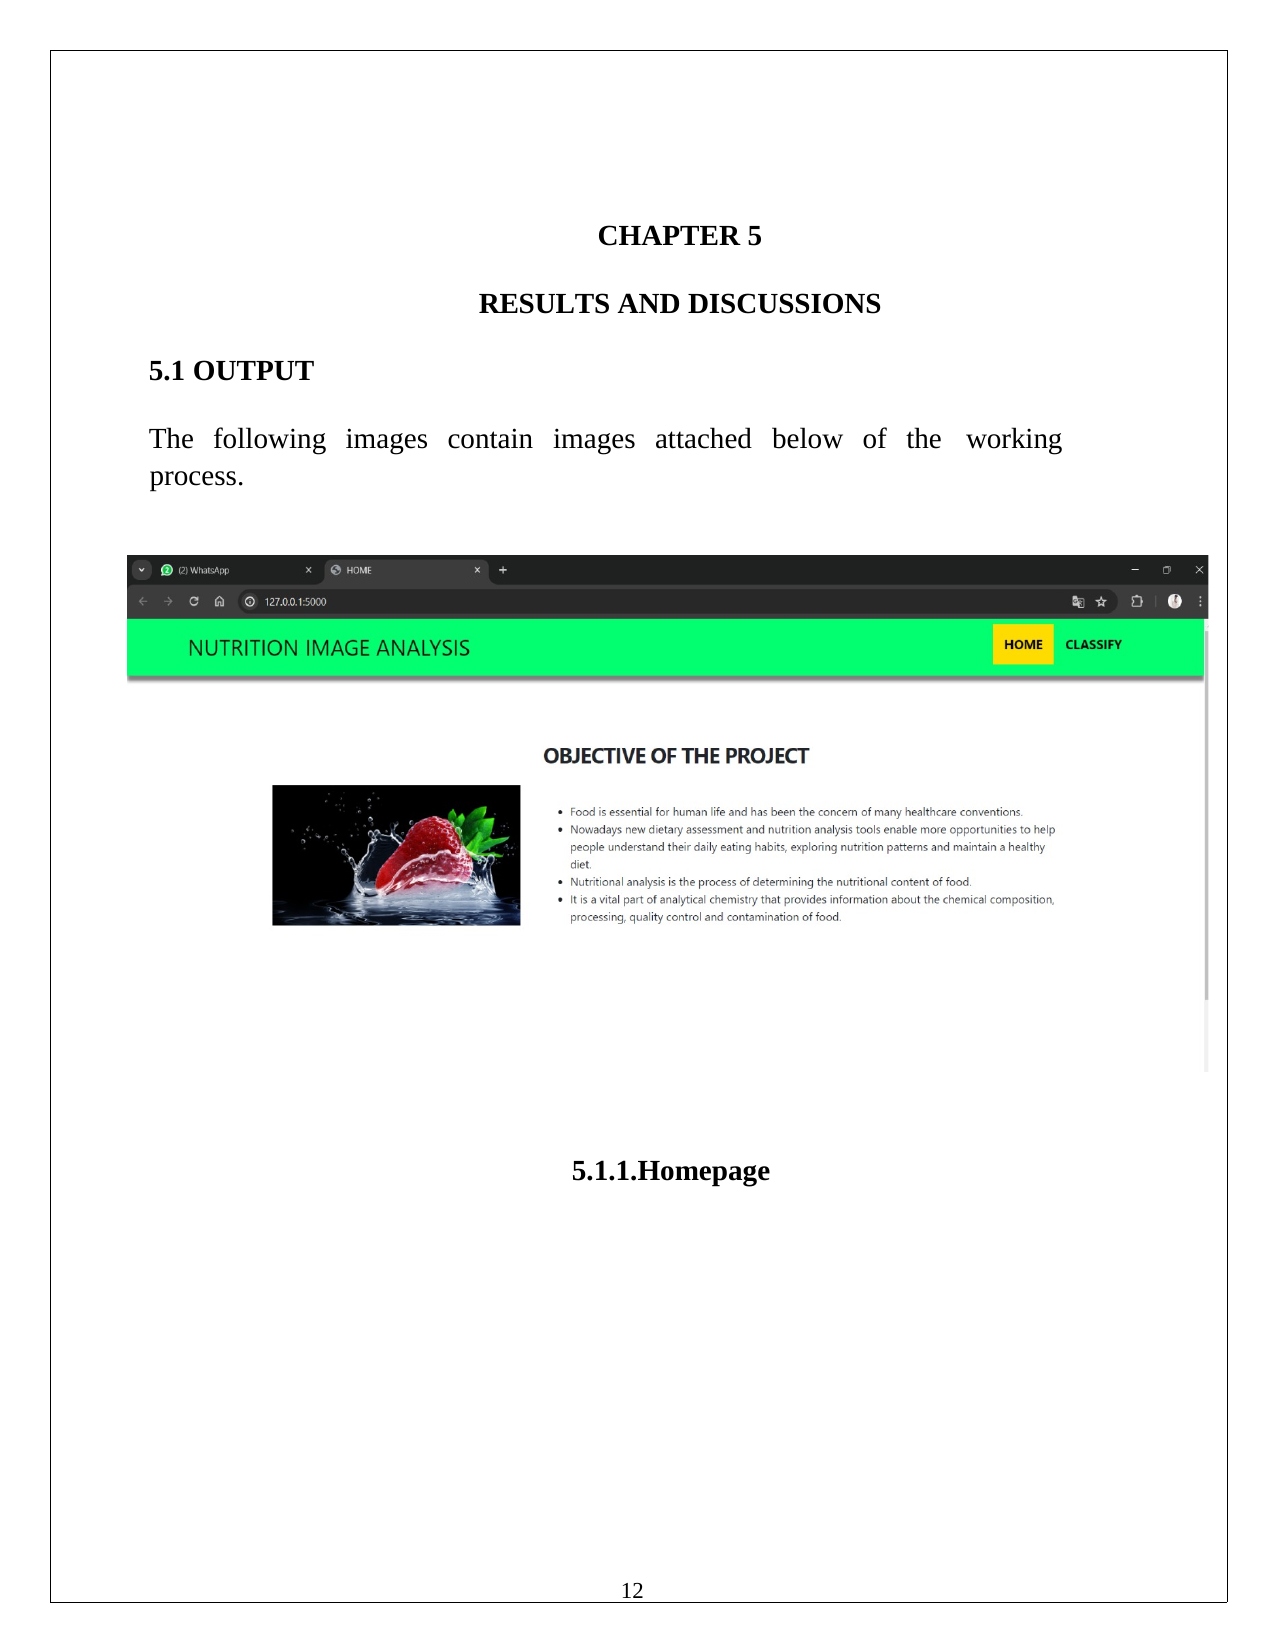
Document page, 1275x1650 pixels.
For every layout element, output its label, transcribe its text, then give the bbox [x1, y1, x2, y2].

text 5.1.1.Homepage [127, 1153, 1214, 1186]
text RESULTS AND DISCUSSIONS [252, 286, 1108, 319]
text The following images contain images attached below of the working process. [148, 421, 1063, 492]
picture [127, 555, 1209, 1072]
subtitle CHAPTER 5 [251, 218, 1108, 252]
subtitle OUTPUT [148, 353, 1214, 386]
